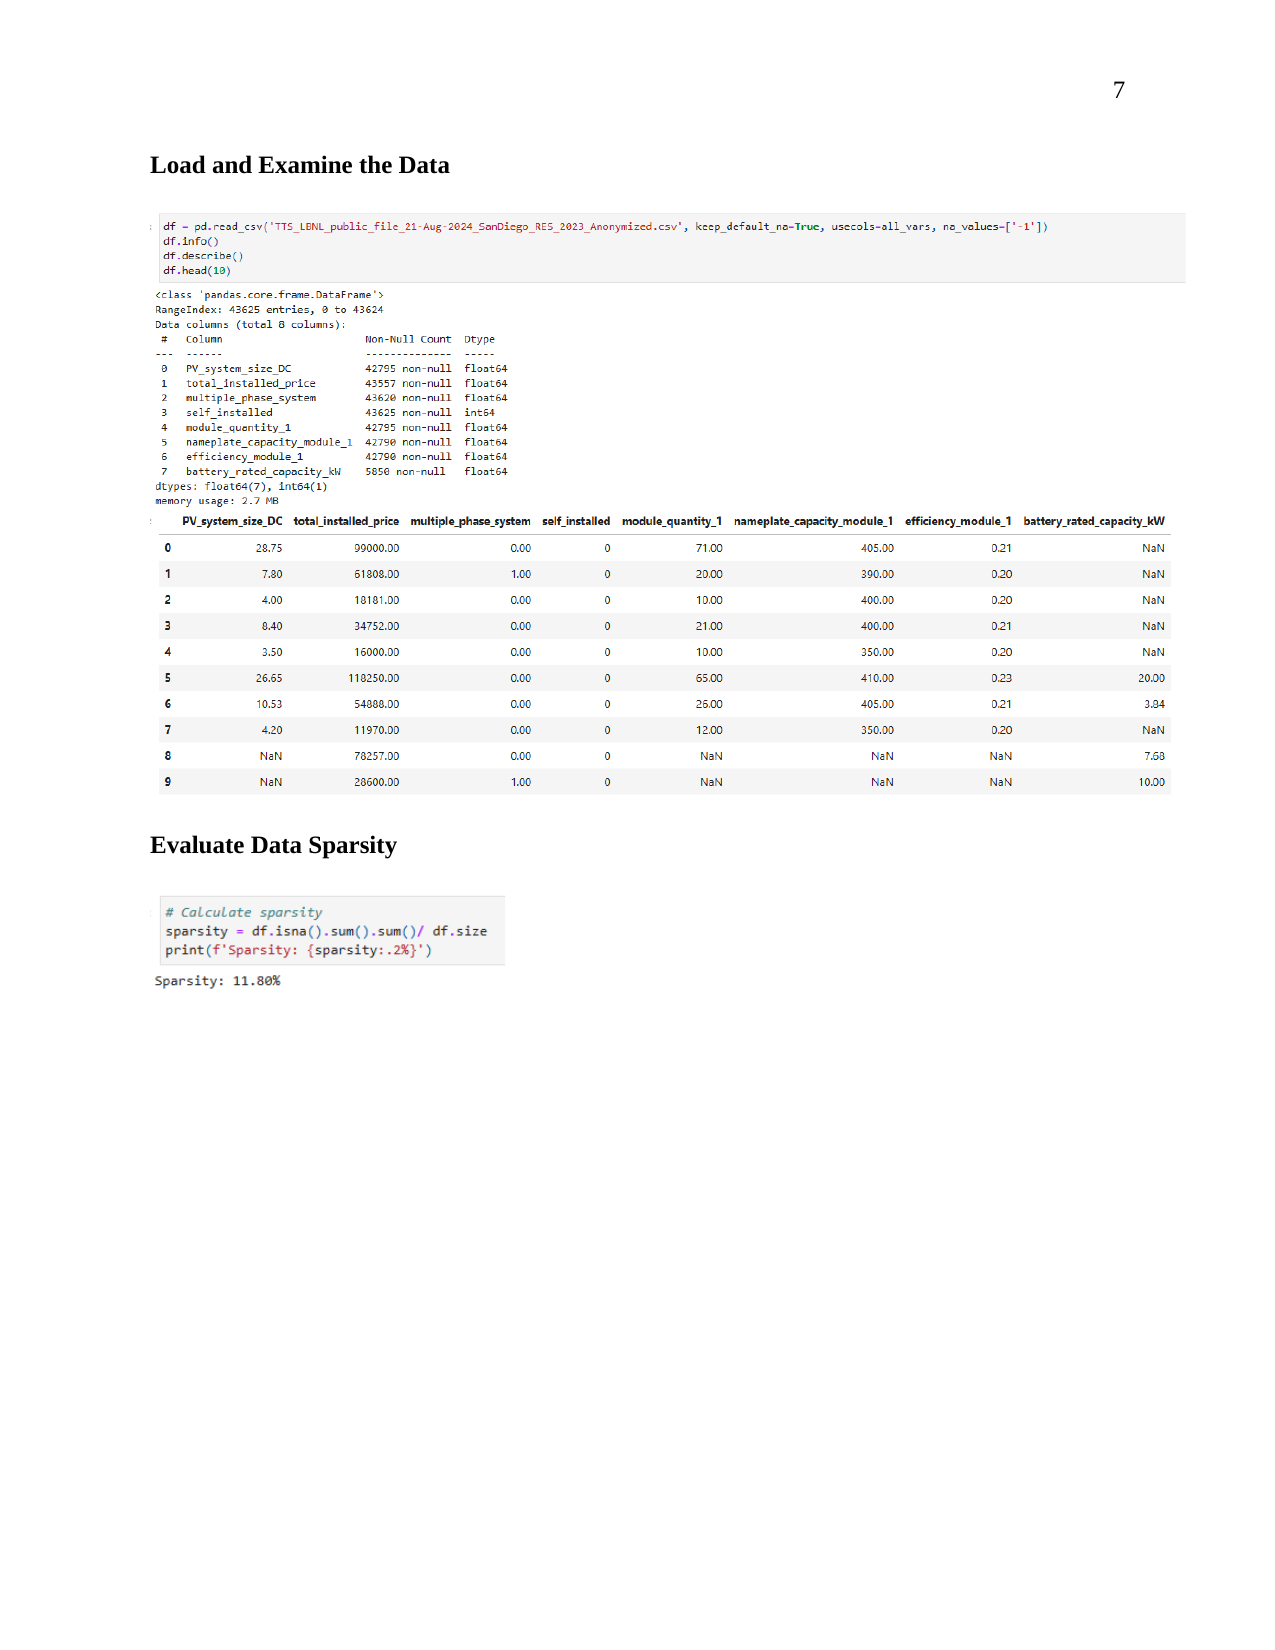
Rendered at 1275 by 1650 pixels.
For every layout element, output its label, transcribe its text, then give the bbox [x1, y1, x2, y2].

picture [150, 207, 1186, 801]
picture [150, 887, 506, 993]
subtitle Evaluate Data Sparsity [150, 830, 1125, 858]
subtitle Load and Examine the Data [150, 150, 1125, 179]
